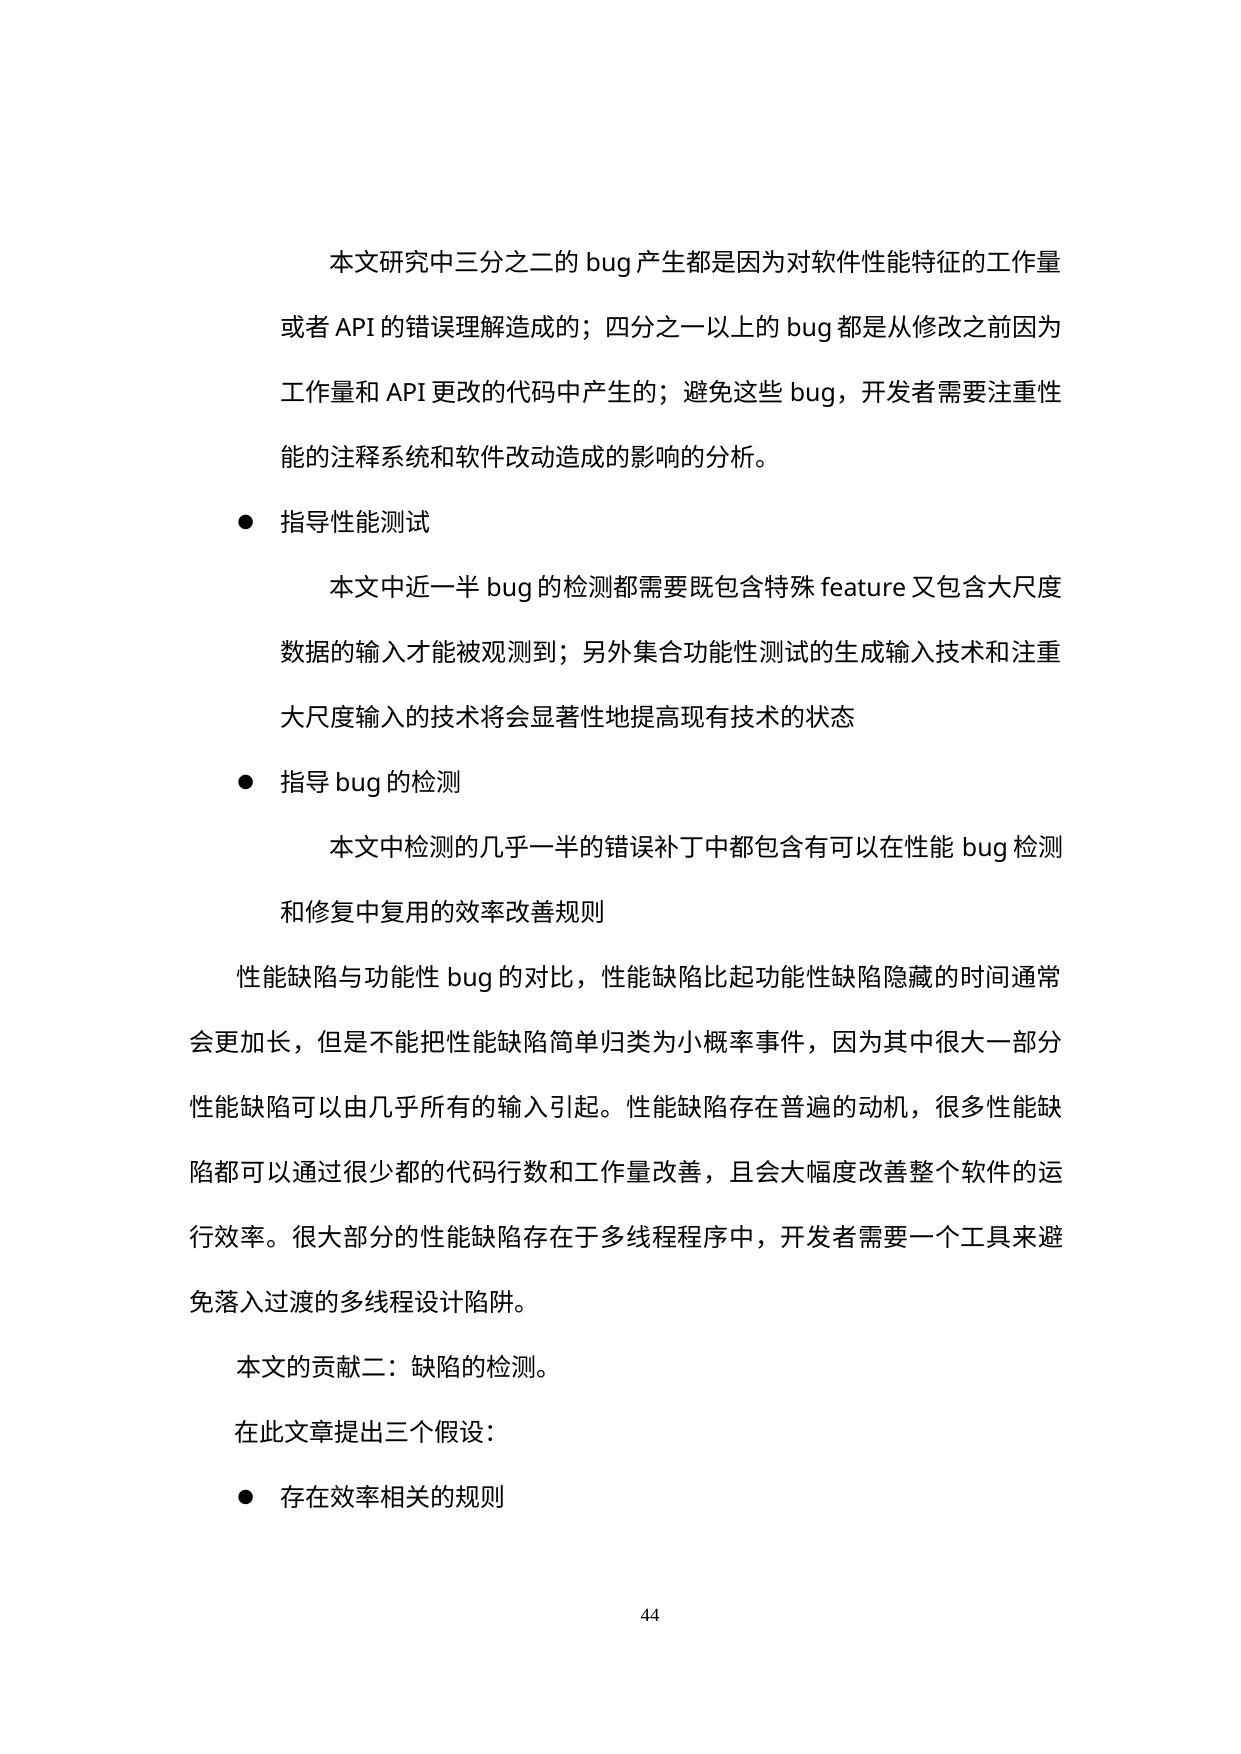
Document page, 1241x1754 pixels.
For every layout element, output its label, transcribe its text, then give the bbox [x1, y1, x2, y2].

list 本文中检测的几乎一半的错误补丁中都包含有可以在性能bug检测和修复中复用的效率改善规则 [280, 813, 1063, 943]
list 指导bug的检测 [236, 748, 1063, 813]
list 指导性能测试 [236, 488, 1063, 553]
list 存在效率相关的规则 [236, 1463, 1063, 1528]
text 本文的贡献二：缺陷的检测。 [189, 1333, 1063, 1398]
text 性能缺陷与功能性bug的对比，性能缺陷比起功能性缺陷隐藏的时间通常会更加长，但是不能把性能缺陷简单归类为小概率事件，因为其中很大一部分性能缺陷可以由几乎所有的输入引起。性能缺陷存在普遍的动机，很多性能缺陷都可以通过很少都的代码行数和工作量改善，且会大幅度改善整个软件的运行效率。很大部分的性能缺陷存在于多线程程序中，开发者需要一个工具来避免落入过渡的多线程设计陷阱。 [189, 943, 1063, 1333]
list 本文中近一半bug的检测都需要既包含特殊feature又包含大尺度数据的输入才能被观测到；另外集合功能性测试的生成输入技术和注重大尺度输入的技术将会显著性地提高现有技术的状态 [280, 553, 1063, 748]
list 本文研究中三分之二的bug产生都是因为对软件性能特征的工作量或者API的错误理解造成的；四分之一以上的bug都是从修改之前因为工作量和API更改的代码中产生的；避免这些bug，开发者需要注重性能的注释系统和软件改动造成的影响的分析。 [280, 228, 1063, 488]
text 在此文章提出三个假设： [189, 1398, 1063, 1463]
